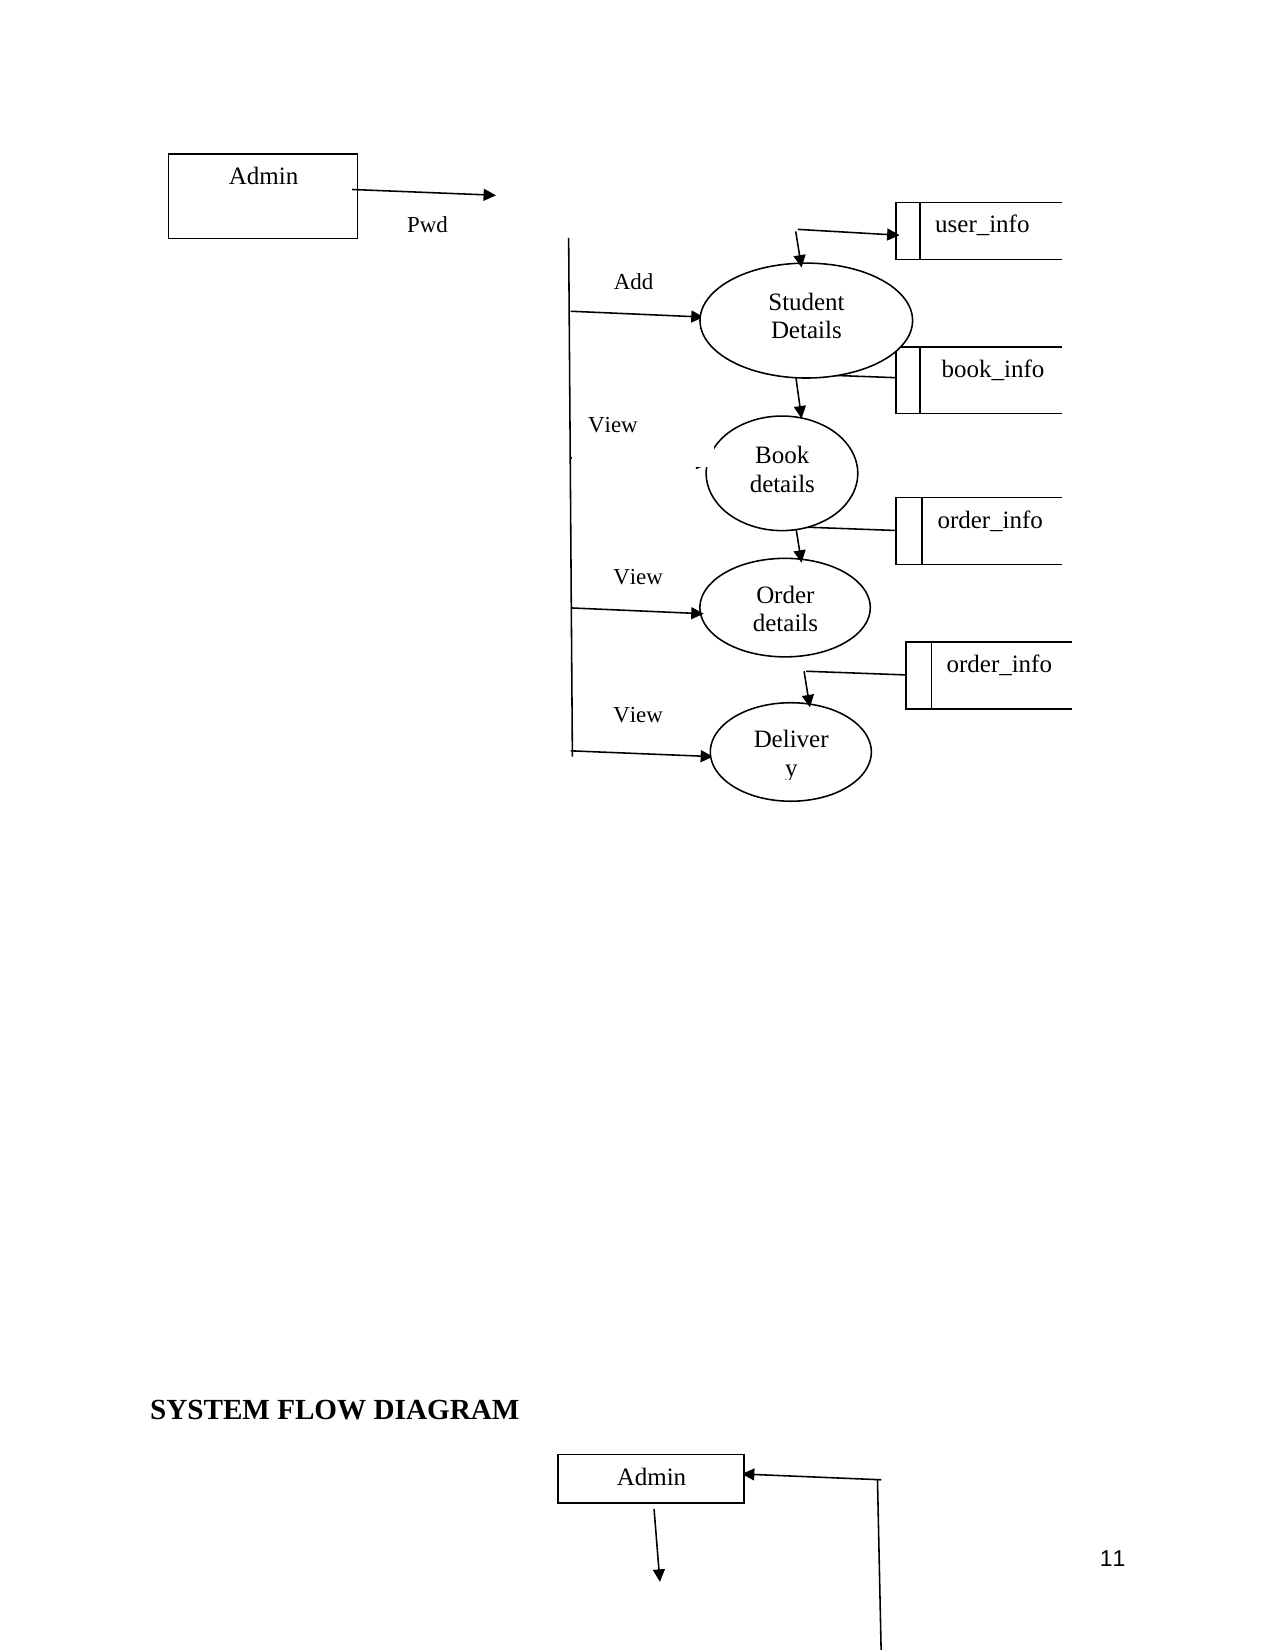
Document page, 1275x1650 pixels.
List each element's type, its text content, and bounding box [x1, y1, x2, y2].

text SYSTEM FLOW DIAGRAM [150, 1392, 1125, 1426]
